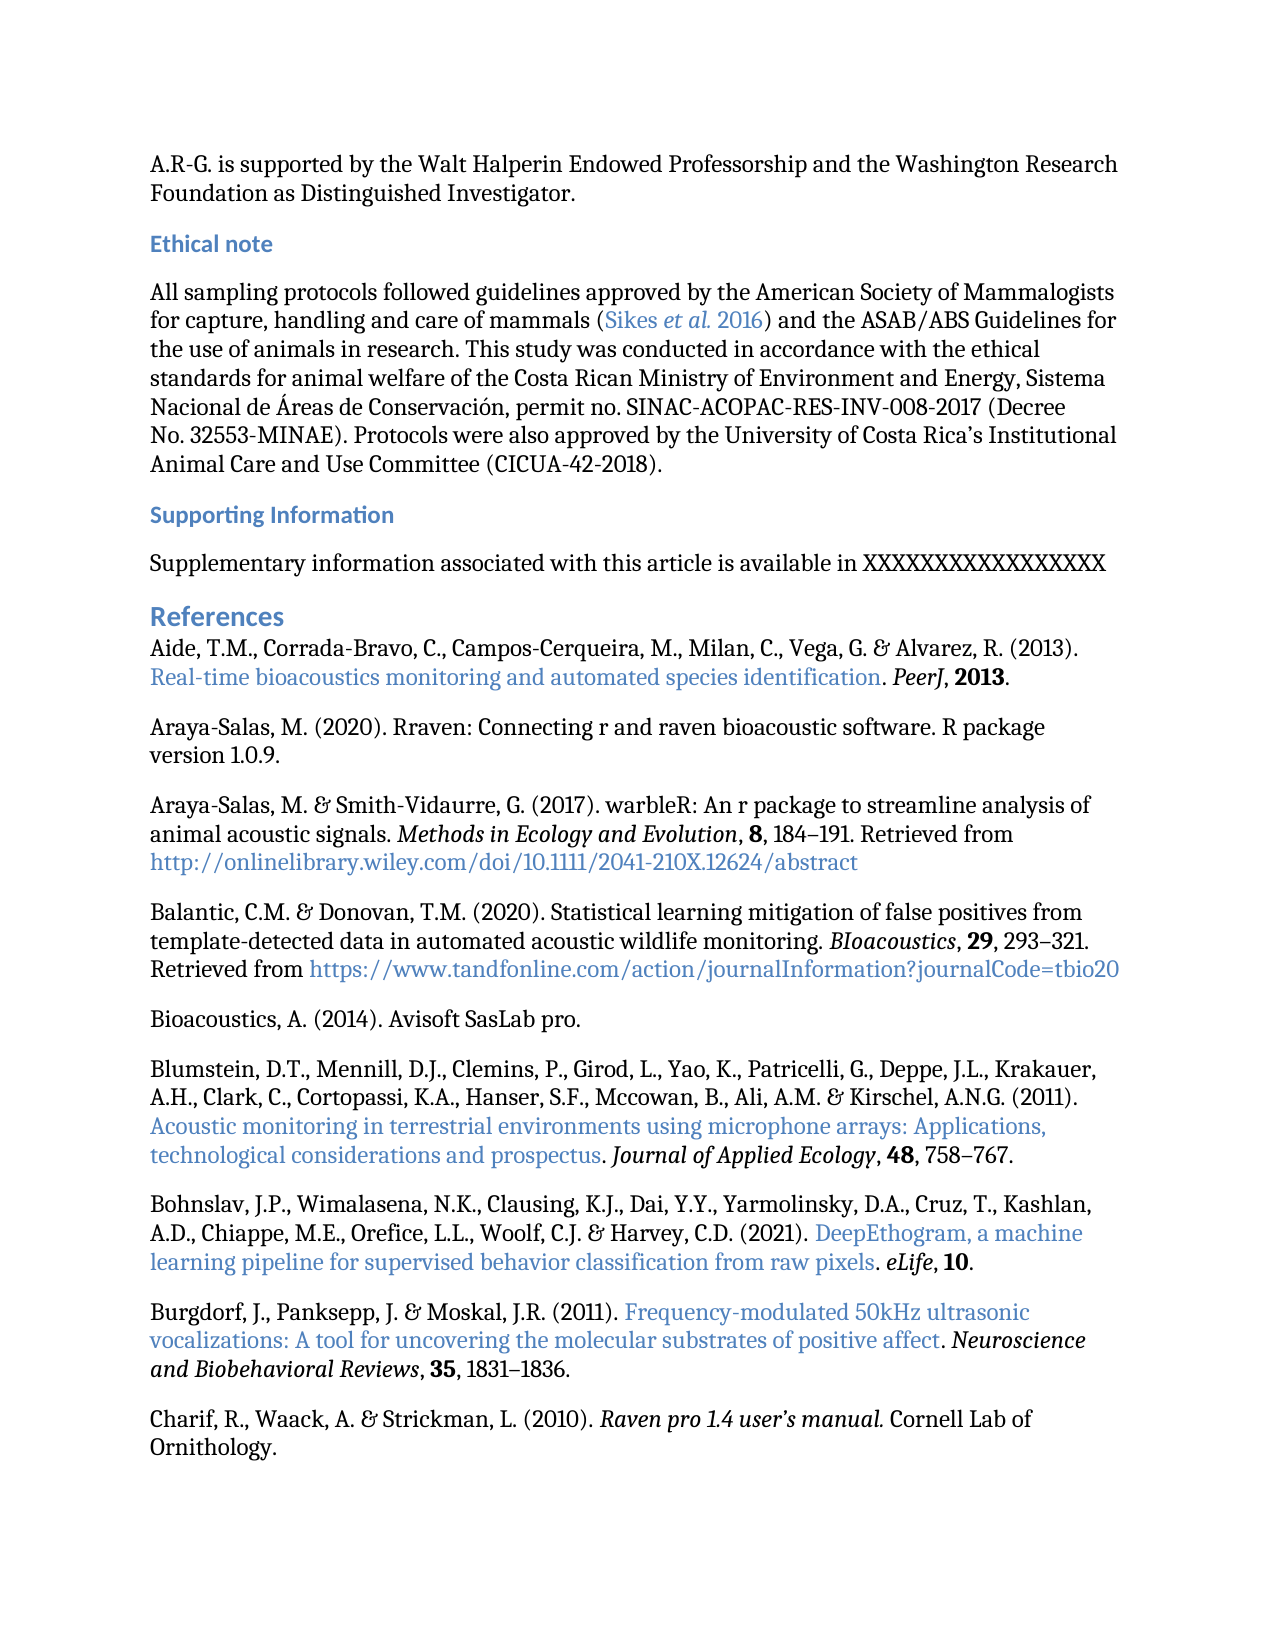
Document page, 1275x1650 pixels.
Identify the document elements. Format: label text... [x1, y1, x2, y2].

text Araya-Salas, M. (2020). Rraven: Connecting r and raven bioacoustic software. R package version 1.0.9. [150, 712, 1125, 770]
subtitle References [150, 598, 1125, 634]
text Charif, R., Waack, A. & Strickman, L. (2010). Raven pro 1.4 user’s manual. Cornell Lab of Ornithology. [150, 1404, 1125, 1462]
text All sampling protocols followed guidelines approved by the American Society of Mammalogists for capture, handling and care of mammals (Sikes et al. 2016) and the ASAB/ABS Guidelines for the use of animals in research. This study was conducted in accordance with the ethical standards for animal welfare of the Costa Rican Ministry of Environment and Energy, Sistema Nacional de Áreas de Conservación, permit no. SINAC-ACOPAC-RES-INV-008-2017 (Decree No. 32553-MINAE). Protocols were also approved by the University of Costa Rica’s Institutional Animal Care and Use Committee (CICUA-42-2018). [150, 278, 1125, 479]
text Balantic, C.M. & Donovan, T.M. (2020). Statistical learning mitigation of false positives from template-detected data in automated acoustic wildlife monitoring. BIoacoustics, 29, 293–321. Retrieved from https://www.tandfonline.com/action/journalInformation?journalCode=tbio20 [150, 898, 1125, 984]
text Supplementary information associated with this article is available in XXXXXXXXXXXXXXXXX [150, 549, 1125, 578]
text Araya-Salas, M. & Smith-Vidaurre, G. (2017). warbleR: An r package to streamline analysis of animal acoustic signals. Methods in Ecology and Evolution, 8, 184–191. Retrieved from http://onlinelibrary.wiley.com/doi/10.1111/2041-210X.12624/abstract [150, 791, 1125, 877]
text Bohnslav, J.P., Wimalasena, N.K., Clausing, K.J., Dai, Y.Y., Yarmolinsky, D.A., Cruz, T., Kashlan, A.D., Chiappe, M.E., Orefice, L.L., Woolf, C.J. & Harvey, C.D. (2021). DeepEthogram, a machine learning pipeline for supervised behavior classification from raw pixels. eLife, 10. [150, 1190, 1125, 1277]
text Burgdorf, J., Panksepp, J. & Moskal, J.R. (2011). Frequency-modulated 50kHz ultrasonic vocalizations: A tool for uncovering the molecular substrates of positive affect. Neuroscience and Biobehavioral Reviews, 35, 1831–1836. [150, 1297, 1125, 1384]
text Blumstein, D.T., Mennill, D.J., Clemins, P., Girod, L., Yao, K., Patricelli, G., Deppe, J.L., Krakauer, A.H., Clark, C., Cortopassi, K.A., Hanser, S.F., Mccowan, B., Ali, A.M. & Kirschel, A.N.G. (2011). Acoustic monitoring in terrestrial environments using microphone arrays: Applications, technological considerations and prospectus. Journal of Applied Ecology, 48, 758–767. [150, 1054, 1125, 1169]
subtitle Supporting Information [150, 500, 1125, 530]
text Aide, T.M., Corrada-Bravo, C., Campos-Cerqueira, M., Milan, C., Vega, G. & Alvarez, R. (2013). Real-time bioacoustics monitoring and automated species identification. PeerJ, 2013. [150, 634, 1125, 692]
subtitle Ethical note [150, 228, 1125, 259]
text Bioacoustics, A. (2014). Avisoft SasLab pro. [150, 1005, 1125, 1034]
